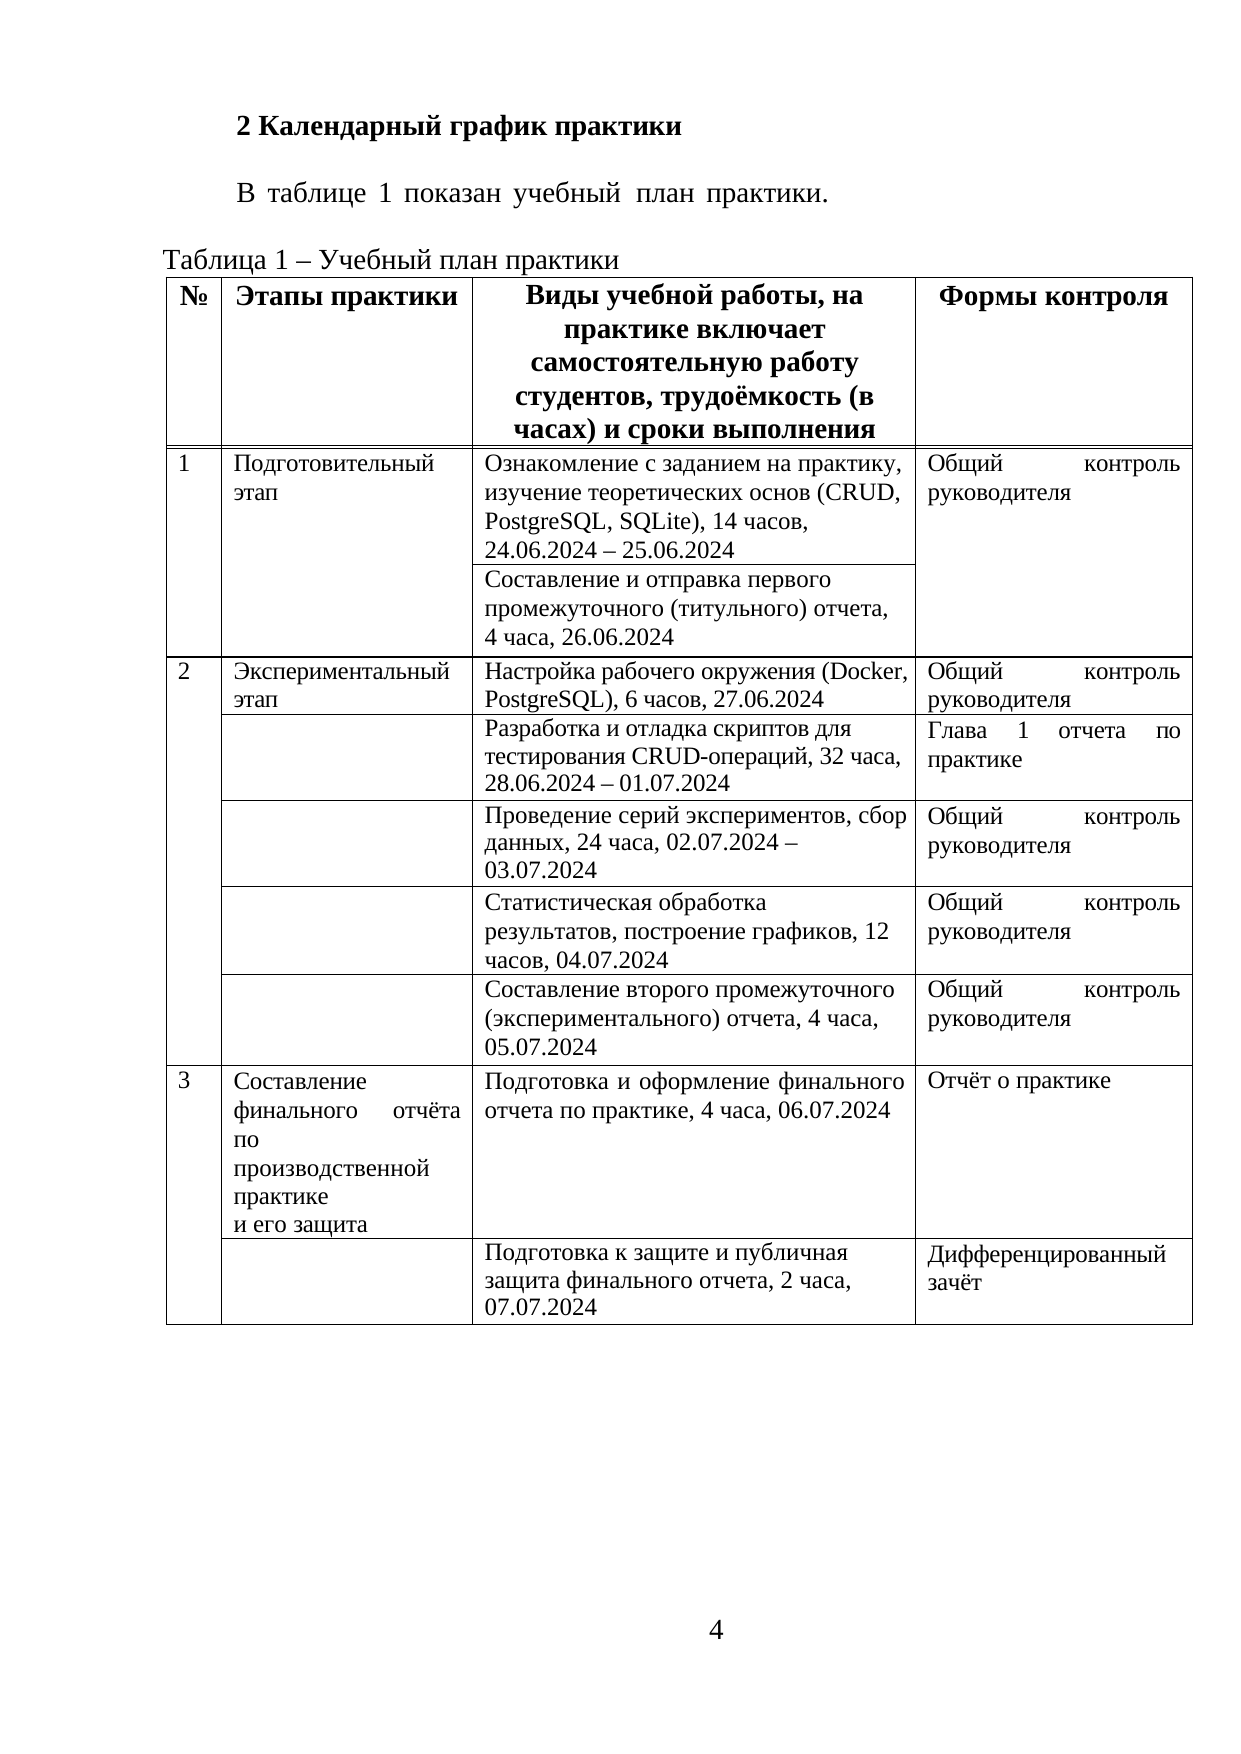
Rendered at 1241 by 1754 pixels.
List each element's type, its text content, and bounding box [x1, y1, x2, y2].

text В таблице 1 показан учебный план практики. [162, 175, 1196, 209]
table_cell [222, 1239, 472, 1324]
text Таблица 1 – Учебный план практики [162, 242, 1196, 276]
table_cell Общий контроль руководителя [916, 449, 1192, 656]
table_cell Общий контроль руководителя [916, 975, 1192, 1065]
table_cell Экспериментальный этап [222, 658, 472, 714]
table_cell Общий контроль руководителя [916, 801, 1192, 886]
table_cell Общий контроль руководителя [916, 658, 1192, 714]
table_cell Общий контроль руководителя [916, 887, 1192, 973]
table_cell Проведение серий экспериментов, сбор данных, 24 часа, 02.07.2024 – 03.07.2024 [473, 801, 915, 886]
table_cell Составление финального отчёта по производственной практике и его защита [222, 1066, 472, 1238]
table_cell Настройка рабочего окружения (Docker, PostgreSQL), 6 часов, 27.06.2024 [473, 658, 915, 714]
table_header Формы контроля [916, 278, 1192, 445]
table_cell Ознакомление с заданием на практику, изучение теоретических основ (CRUD, PostgreSQL, SQLite), 14 часов, 24.06.2024 – 25.06.2024 [473, 449, 915, 563]
table_cell Отчёт о практике [916, 1066, 1192, 1238]
table_cell Подготовка к защите и публичная защита финального отчета, 2 часа, 07.07.2024 [473, 1239, 915, 1324]
table_cell Подготовка и оформление финального отчета по практике, 4 часа, 06.07.2024 [473, 1066, 915, 1238]
table_cell Статистическая обработка результатов, построение графиков, 12 часов, 04.07.2024 [473, 887, 915, 973]
table_cell 3 [167, 1066, 221, 1324]
table_cell [222, 801, 472, 886]
table_cell [222, 715, 472, 800]
table_cell [222, 975, 472, 1065]
table_cell Глава 1 отчета по практике [916, 715, 1192, 800]
table_cell Разработка и отладка скриптов для тестирования CRUD-операций, 32 часа, 28.06.2024 – 01.07.2024 [473, 715, 915, 800]
table_cell 1 [167, 449, 221, 656]
table_cell Составление второго промежуточного (экспериментального) отчета, 4 часа, 05.07.2024 [473, 975, 915, 1065]
subtitle 2 Календарный график практики [162, 108, 1196, 142]
table_cell Подготовительный этап [222, 449, 472, 656]
table_cell 2 [167, 658, 221, 1065]
table_cell Дифференцированный зачёт [916, 1239, 1192, 1324]
table_header Виды учебной работы, на практике включает самостоятельную работу студентов, трудоёмкость (в часах) и сроки выполнения [473, 278, 915, 445]
table_header № [167, 278, 221, 445]
table_cell [222, 887, 472, 973]
table_header Этапы практики [222, 278, 472, 445]
table_cell Составление и отправка первого промежуточного (титульного) отчета, 4 часа, 26.06.2024 [473, 565, 915, 656]
